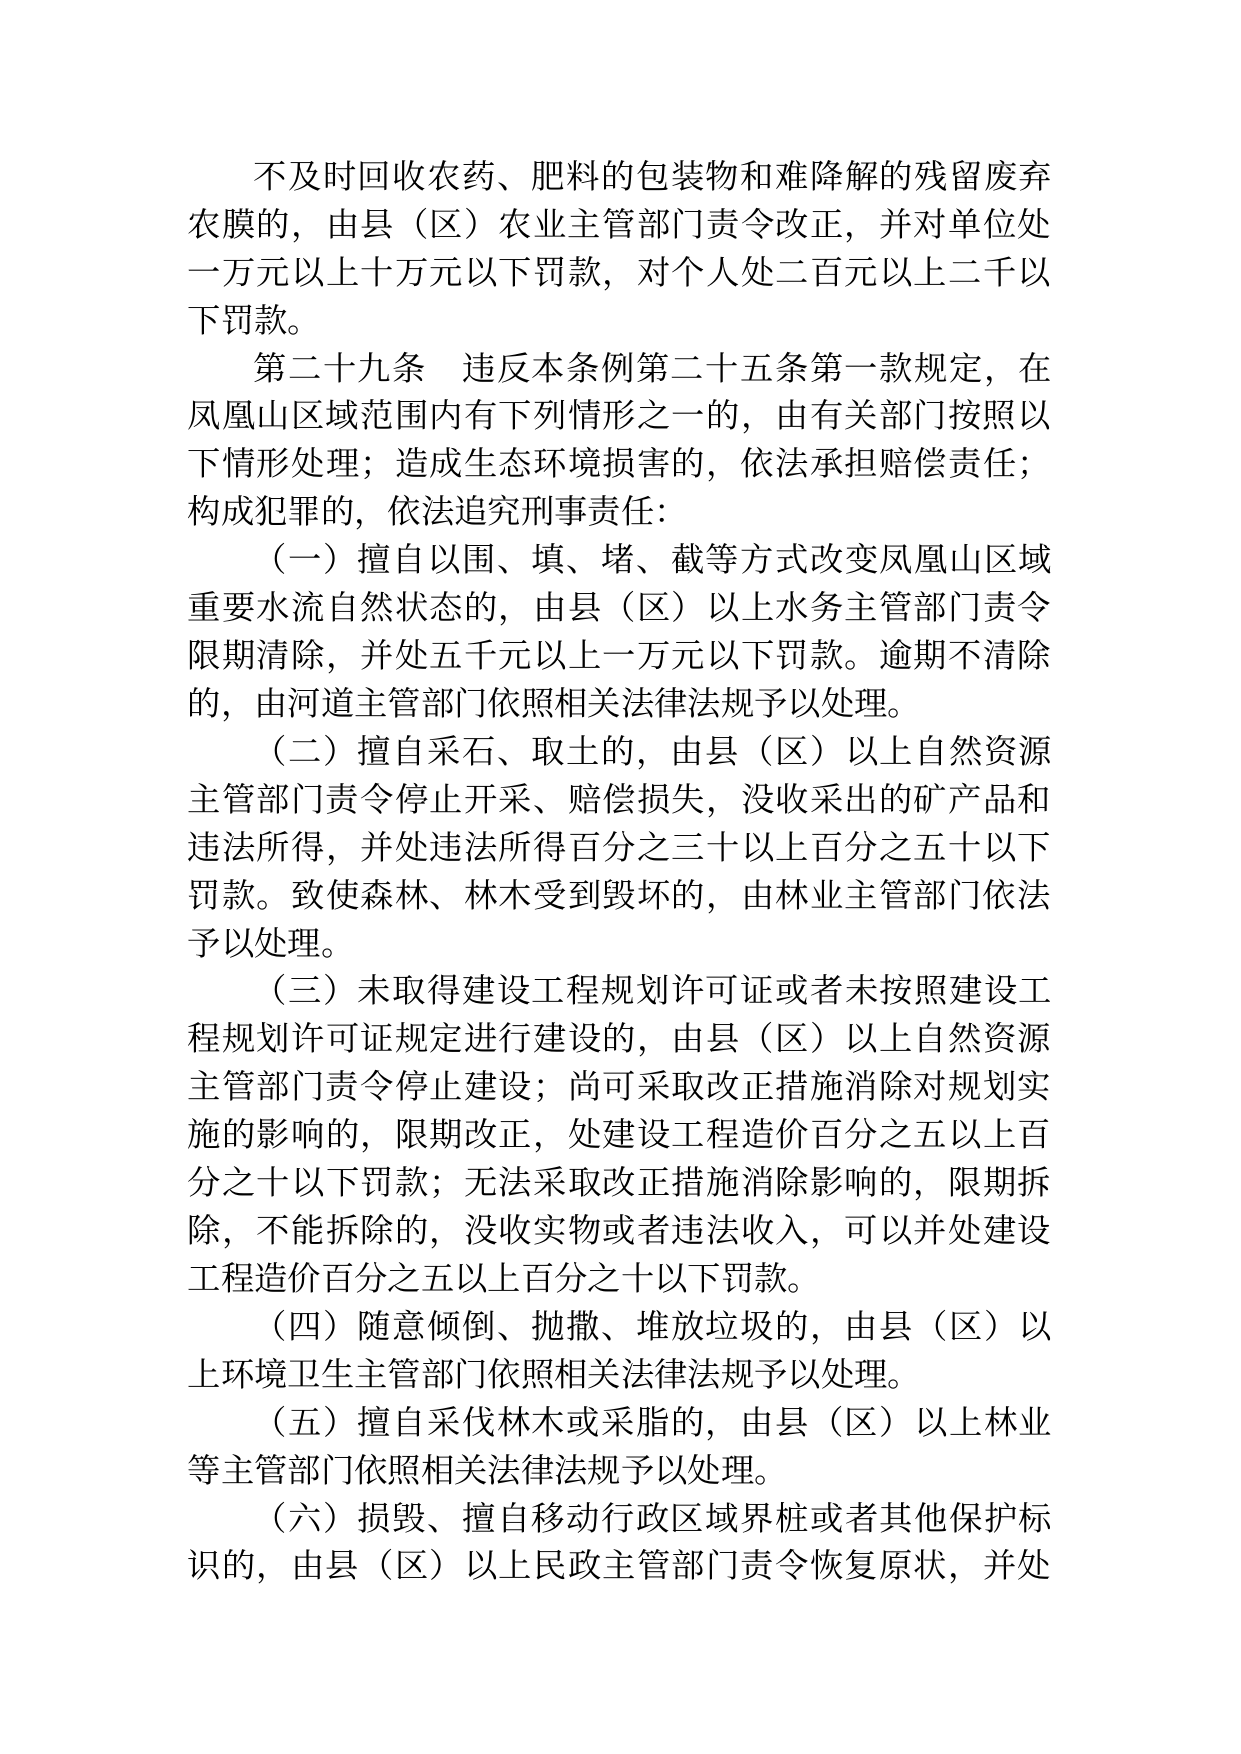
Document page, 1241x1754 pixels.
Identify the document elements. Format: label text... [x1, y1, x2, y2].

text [187, 1492, 1053, 1587]
text （二）擅自采石、取土的，由县（区）以上自然资源主管部门责令停止开采、赔偿损失，没收采出的矿产品和违法所得，并处违法所得百分之三十以上百分之五十以下罚款。致使森林、林木受到毁坏的，由林业主管部门依法予以处理。 [187, 725, 1053, 964]
text （五）擅自采伐林木或采脂的，由县（区）以上林业等主管部门依照相关法律法规予以处理。 [187, 1396, 1053, 1492]
text （一）擅自以围、填、堵、截等方式改变凤凰山区域重要水流自然状态的，由县（区）以上水务主管部门责令限期清除，并处五千元以上一万元以下罚款。逾期不清除的，由河道主管部门依照相关法律法规予以处理。 [187, 533, 1053, 725]
text （四）随意倾倒、抛撒、堆放垃圾的，由县（区）以上环境卫生主管部门依照相关法律法规予以处理。 [187, 1300, 1053, 1396]
text 不及时回收农药、肥料的包装物和难降解的残留废弃农膜的，由县（区）农业主管部门责令改正，并对单位处一万元以上十万元以下罚款，对个人处二百元以上二千以下罚款。 [187, 150, 1053, 342]
text 第二十九条 违反本条例第二十五条第一款规定，在凤凰山区域范围内有下列情形之一的，由有关部门按照以下情形处理；造成生态环境损害的，依法承担赔偿责任；构成犯罪的，依法追究刑事责任： [187, 342, 1053, 533]
text （三）未取得建设工程规划许可证或者未按照建设工程规划许可证规定进行建设的，由县（区）以上自然资源主管部门责令停止建设；尚可采取改正措施消除对规划实施的影响的，限期改正，处建设工程造价百分之五以上百分之十以下罚款；无法采取改正措施消除影响的，限期拆除，不能拆除的，没收实物或者违法收入，可以并处建设工程造价百分之五以上百分之十以下罚款。 [187, 964, 1053, 1300]
